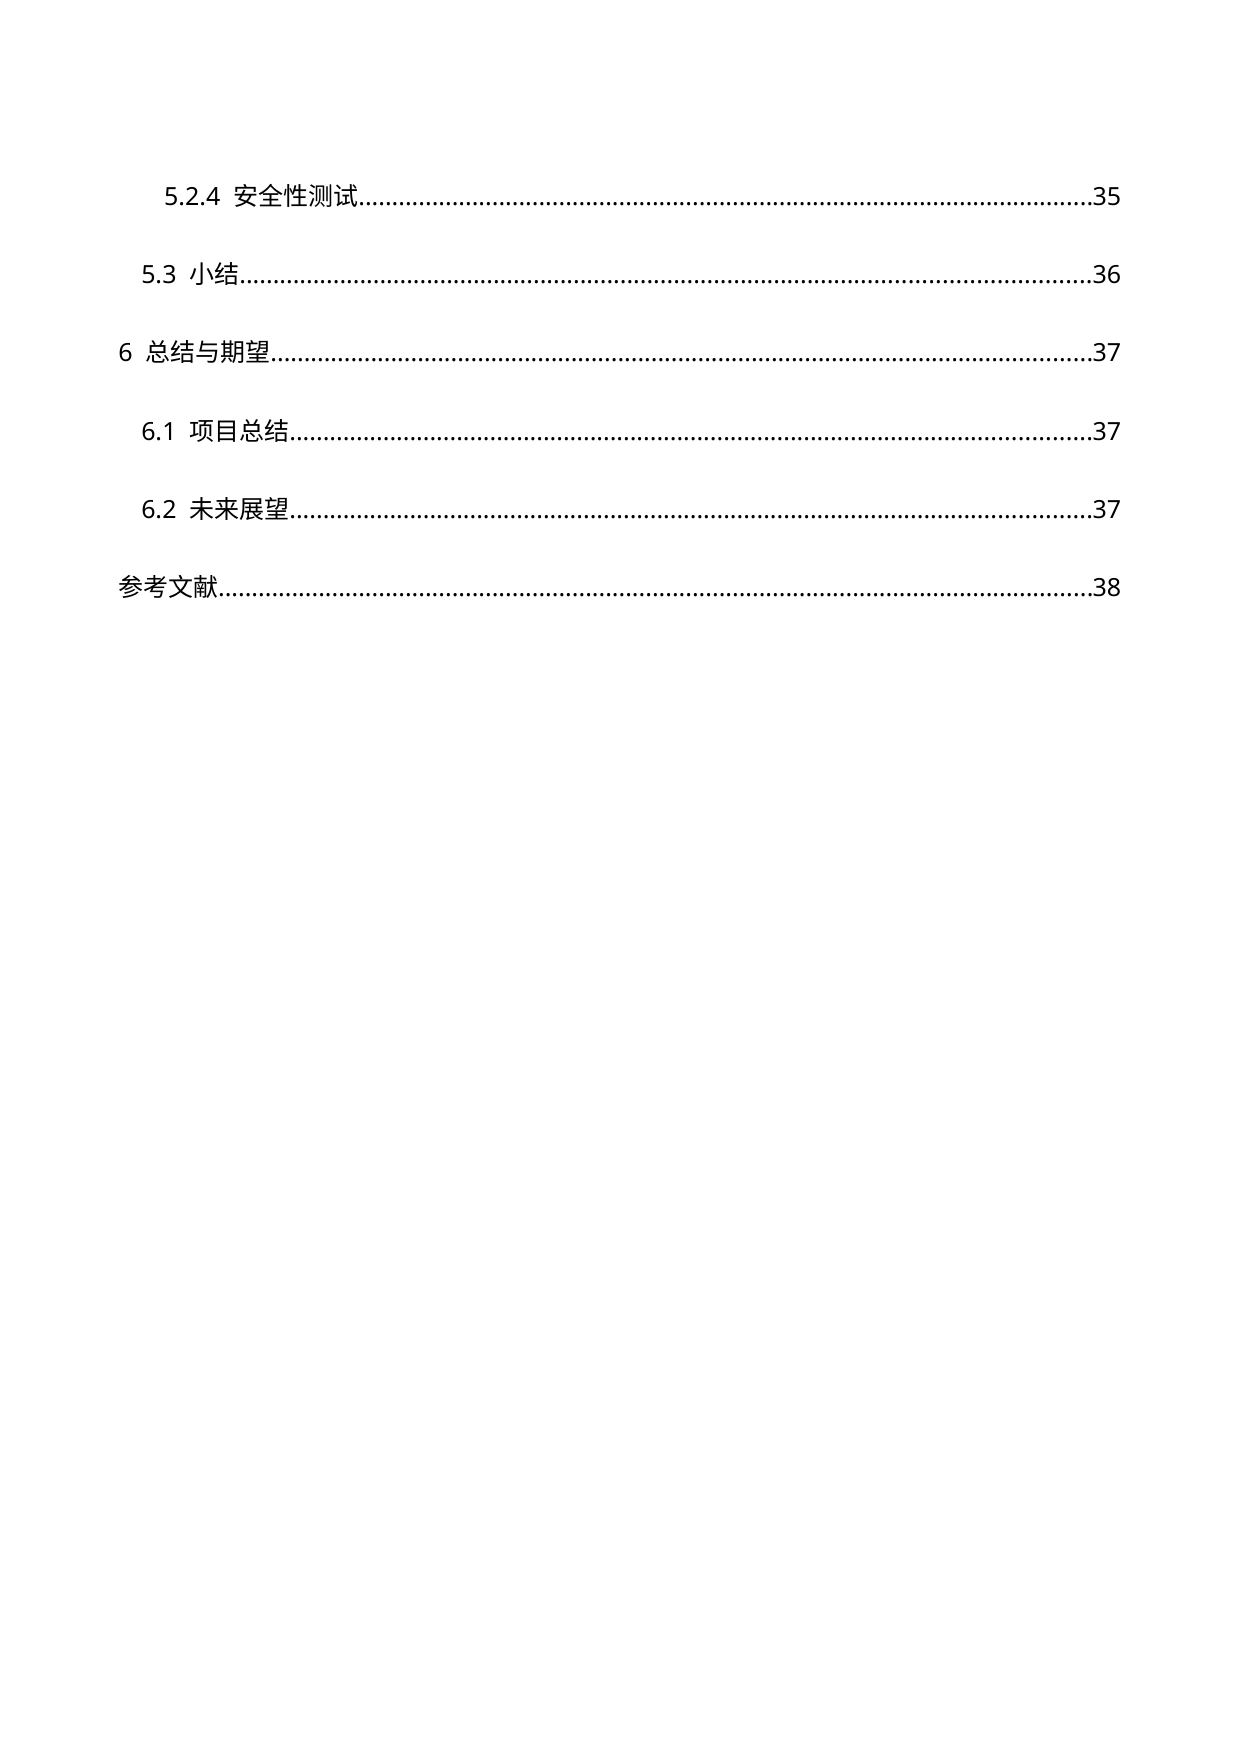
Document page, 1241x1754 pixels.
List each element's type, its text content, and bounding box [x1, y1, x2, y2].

text 6.1 项目总结 37 [141, 397, 1122, 462]
text 5.3 小结 36 [141, 240, 1122, 305]
text 6.2 未来展望 37 [141, 475, 1122, 540]
text 6 总结与期望 37 [118, 318, 1122, 383]
text 5.2.4 安全性测试 35 [164, 162, 1122, 227]
text 参考文献 38 [118, 553, 1122, 618]
